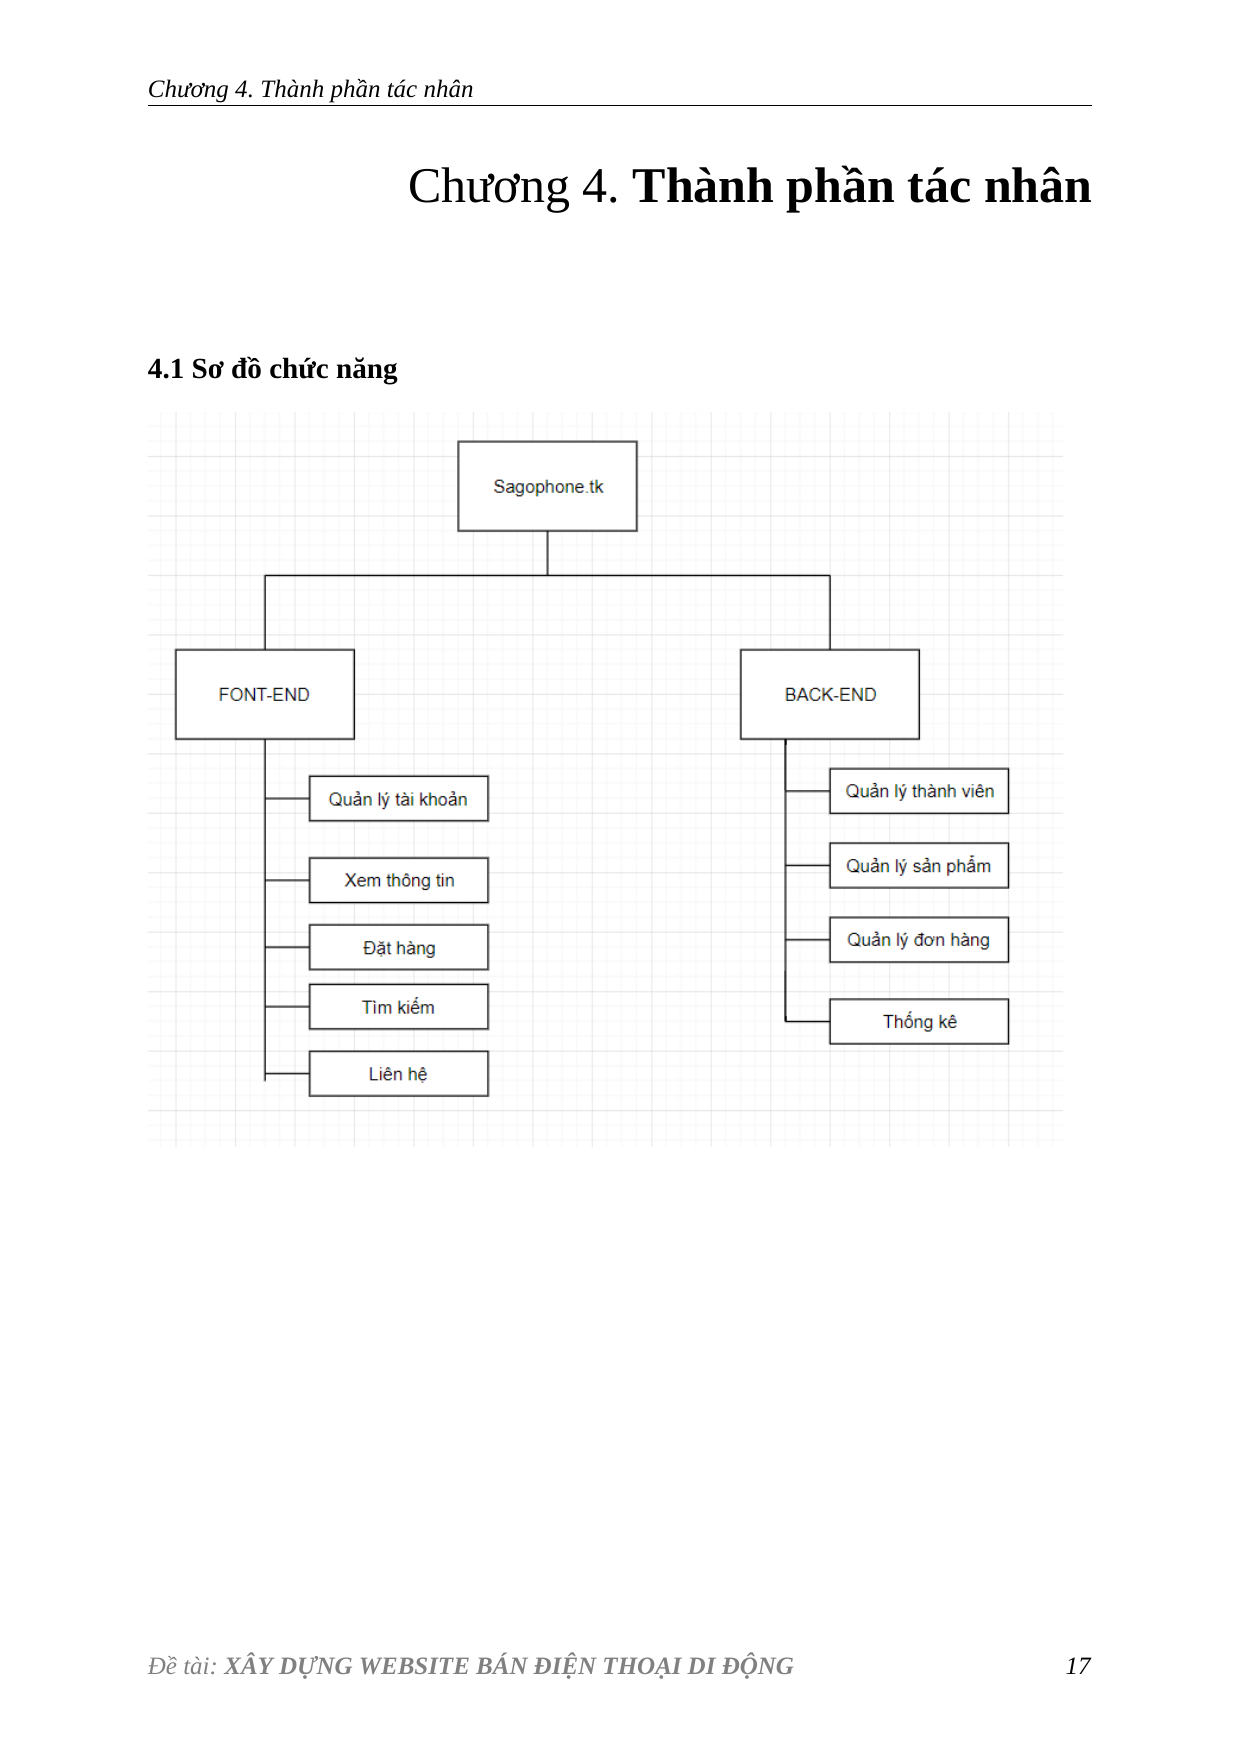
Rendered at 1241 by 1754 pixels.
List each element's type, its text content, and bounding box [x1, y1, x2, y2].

subtitle Sơ đồ chức năng [148, 342, 1092, 388]
picture [147, 412, 1064, 1147]
subtitle Thành phần tác nhân [148, 156, 1092, 213]
